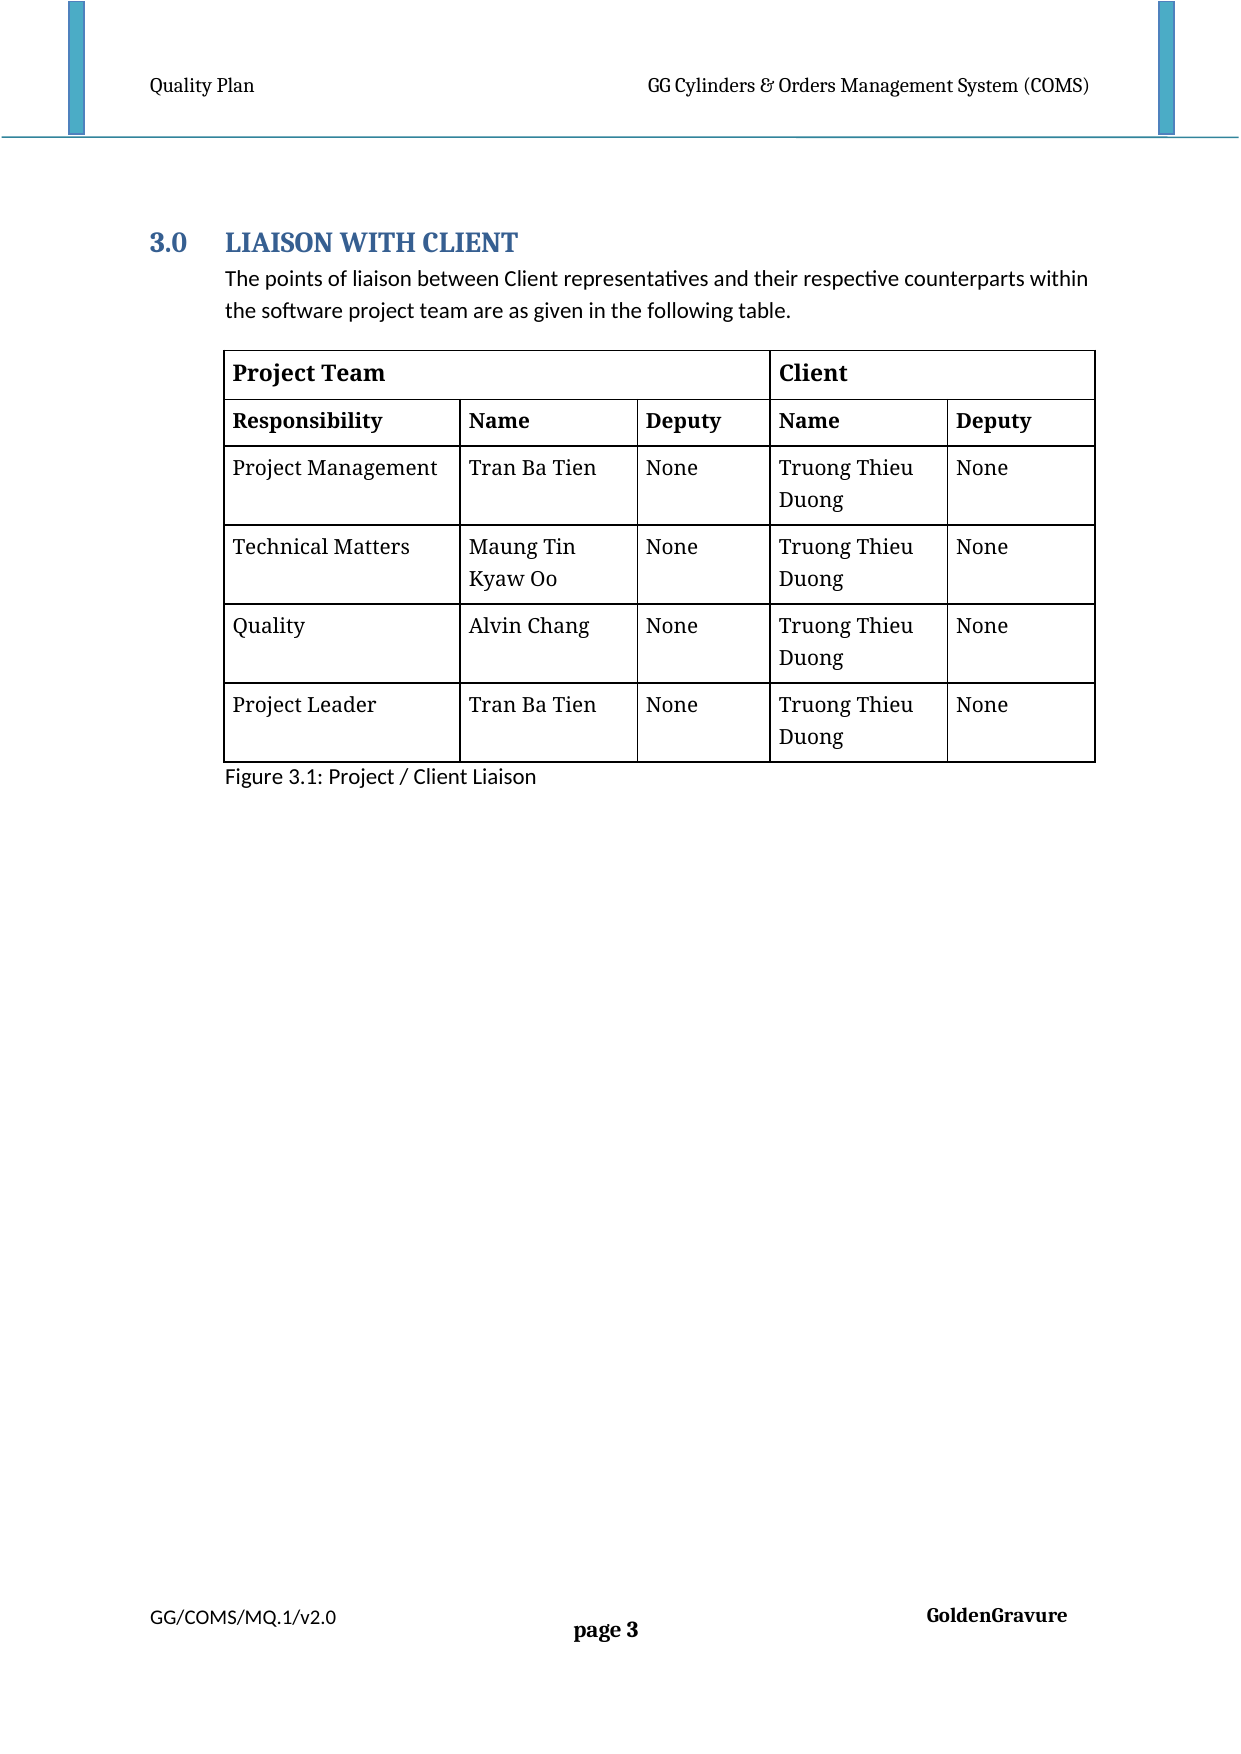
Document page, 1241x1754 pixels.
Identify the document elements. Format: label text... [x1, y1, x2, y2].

table_cell Tran Ba Tien [461, 447, 637, 524]
table_cell Alvin Chang [461, 605, 637, 682]
table_cell Tran Ba Tien [461, 684, 637, 761]
table_cell Maung Tin Kyaw Oo [461, 526, 637, 603]
table_cell None [638, 684, 769, 761]
table_cell Truong Thieu Duong [771, 605, 947, 682]
table_cell None [638, 447, 769, 524]
subtitle 3.0 LIAISON WITH CLIENT [150, 226, 1090, 259]
text Figure 3.1: Project / Client Liaison [150, 762, 1090, 791]
table_header Project Team [225, 351, 769, 399]
table_cell None [948, 526, 1094, 603]
table_cell Project Leader [225, 684, 459, 761]
table_cell Name [461, 400, 637, 445]
table_cell Truong Thieu Duong [771, 684, 947, 761]
table_cell None [638, 526, 769, 603]
table_cell Truong Thieu Duong [771, 447, 947, 524]
table_cell None [638, 605, 769, 682]
table_cell Truong Thieu Duong [771, 526, 947, 603]
table_cell Quality [225, 605, 459, 682]
table_cell Name [771, 400, 947, 445]
table_cell None [948, 684, 1094, 761]
text The points of liaison between Client representatives and their respective counterparts within the software project team are as given in the following table. [225, 264, 1090, 324]
table_cell None [948, 447, 1094, 524]
table_cell Responsibility [225, 400, 459, 445]
table_cell Deputy [948, 400, 1094, 445]
table_header Client [771, 351, 1094, 399]
table_cell None [948, 605, 1094, 682]
table_cell Technical Matters [225, 526, 459, 603]
table_cell Project Management [225, 447, 459, 524]
table_cell Deputy [638, 400, 769, 445]
